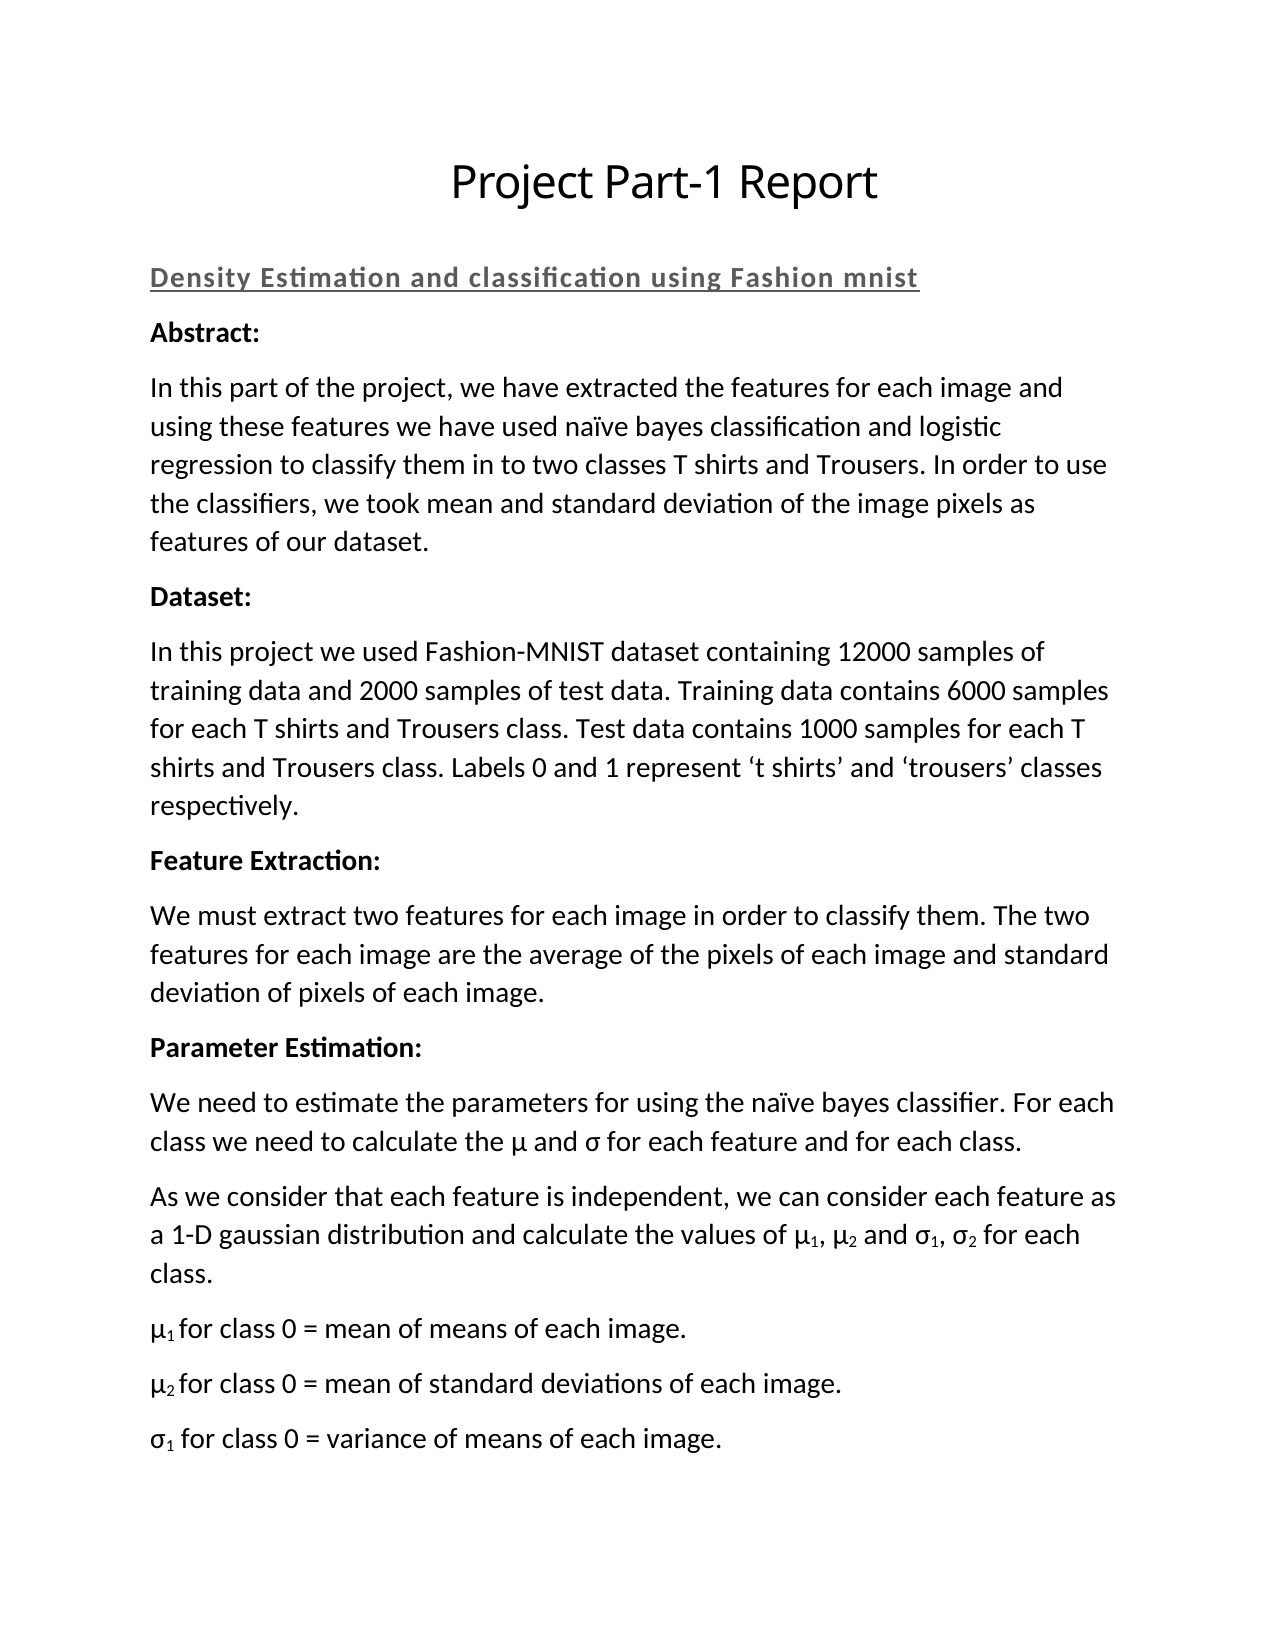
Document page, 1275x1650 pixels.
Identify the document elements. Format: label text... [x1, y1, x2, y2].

text Dataset: [150, 578, 1125, 614]
text As we consider that each feature is independent, we can consider each feature as a 1-D gaussian distribution and calculate the values of µ1, µ2 and σ1, σ2 for each class. [150, 1178, 1125, 1291]
text We must extract two features for each image in order to classify them. The two features for each image are the average of the pixels of each image and standard deviation of pixels of each image. [150, 897, 1125, 1010]
subtitle Density Estimation and classification using Fashion mnist [150, 259, 1125, 295]
text Feature Extraction: [150, 842, 1125, 878]
text µ1 for class 0 = mean of means of each image. [150, 1310, 1125, 1346]
text In this project we used Fashion-MNIST dataset containing 12000 samples of training data and 2000 samples of test data. Training data contains 6000 samples for each T shirts and Trousers class. Test data contains 1000 samples for each T shirts and Trousers class. Labels 0 and 1 represent ‘t shirts’ and ‘trousers’ classes respectively. [150, 633, 1125, 823]
title Project Part-1 Report [375, 150, 1125, 212]
text In this part of the project, we have extracted the features for each image and using these features we have used naïve bayes classification and logistic regression to classify them in to two classes T shirts and Trousers. In order to use the classifiers, we took mean and standard deviation of the image pixels as features of our dataset. [150, 369, 1125, 559]
text Parameter Estimation: [150, 1029, 1125, 1065]
text σ1 for class 0 = variance of means of each image. [150, 1420, 1125, 1456]
text Abstract: [150, 314, 1125, 350]
text We need to estimate the parameters for using the naïve bayes classifier. For each class we need to calculate the µ and σ for each feature and for each class. [150, 1084, 1125, 1158]
text µ2 for class 0 = mean of standard deviations of each image. [150, 1365, 1125, 1401]
